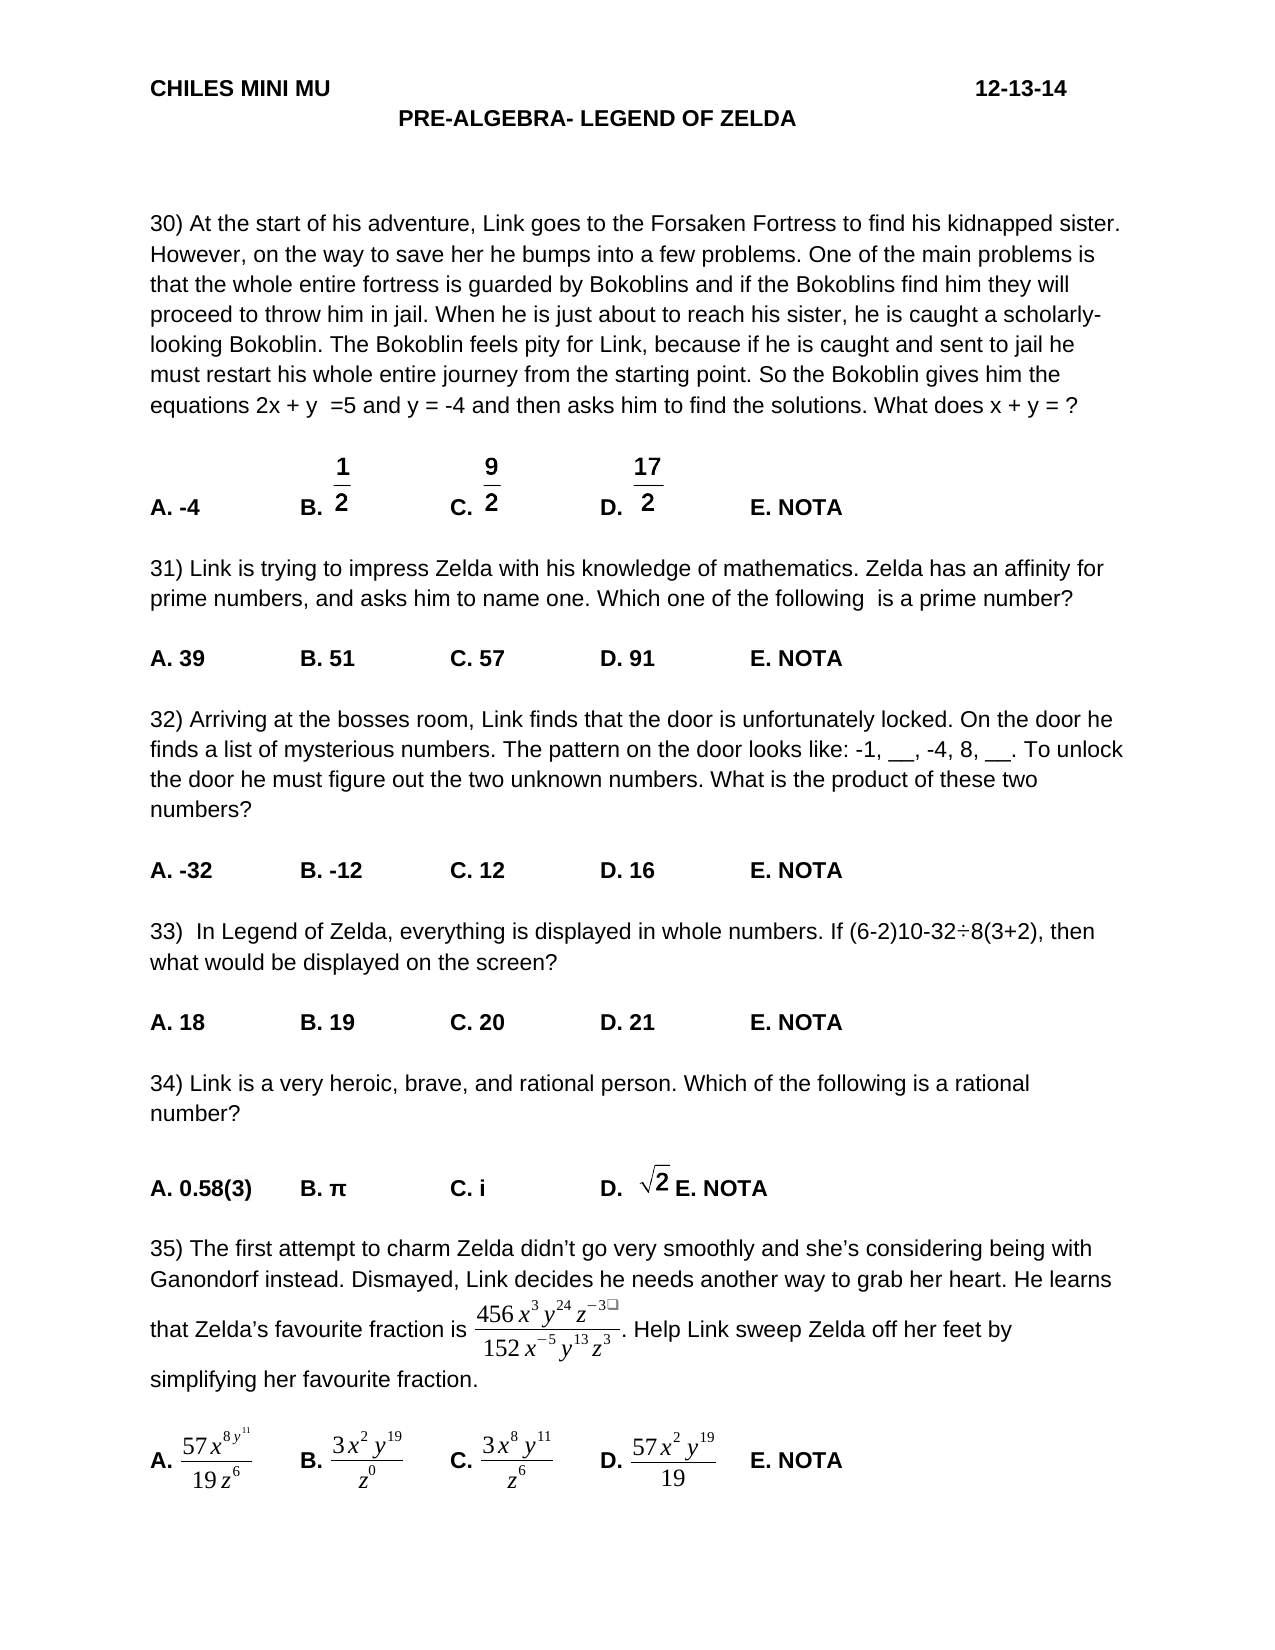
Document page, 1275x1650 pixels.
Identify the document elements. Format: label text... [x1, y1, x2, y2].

text A. 0.58(3) B. π C. i D. E. NOTA [150, 1160, 1125, 1201]
text 32) Arriving at the bosses room, Link finds that the door is unfortunately locked. On the door he finds a list of mysterious numbers. The pattern on the door looks like: -1, __, -4, 8, __. To unlock the door he must figure out the two unknown numbers. What is the product of these two numbers? [150, 706, 1125, 823]
text 33) In Legend of Zelda, everything is displayed in whole numbers. If (6-2)10-328(3+2), then what would be displayed on the screen? [150, 917, 1125, 975]
text 31) Link is trying to impress Zelda with his knowledge of mathematics. Zelda has an affinity for prime numbers, and asks him to name one. Which one of the following is a prime number? [150, 555, 1125, 611]
text 34) Link is a very heroic, brave, and rational person. Which of the following is a rational number? [150, 1069, 1125, 1126]
text A. -4 B. C. D. E. NOTA [150, 452, 1125, 521]
text A. 18 B. 19 C. 20 D. 21 E. NOTA [150, 1009, 1125, 1036]
text A. -32 B. -12 C. 12 D. 16 E. NOTA [150, 857, 1125, 883]
text 35) The first attempt to charm Zelda didn’t go very smoothly and she’s considering being with Ganondorf instead. Dismayed, Link decides he needs another way to grab her heart. He learns that Zelda’s favourite fraction is . Help Link sweep Zelda off her feet by simplifying her favourite fraction. [150, 1235, 1125, 1392]
text A. B. C. D. E. NOTA [150, 1426, 1125, 1494]
text A. 39 B. 51 C. 57 D. 91 E. NOTA [150, 645, 1125, 672]
text 30) At the start of his adventure, Link goes to the Forsaken Fortress to find his kidnapped sister. However, on the way to save her he bumps into a few problems. One of the main problems is that the whole entire fortress is guarded by Bokoblins and if the Bokoblins find him they will proceed to throw him in jail. When he is just about to reach his sister, he is caught a scholarly-looking Bokoblin. The Bokoblin feels pity for Link, because if he is caught and sent to jail he must restart his whole entire journey from the starting point. So the Bokoblin gives him the equations 2x + y =5 and y = -4 and then asks him to find the solutions. What does x + y = ? [150, 210, 1125, 418]
